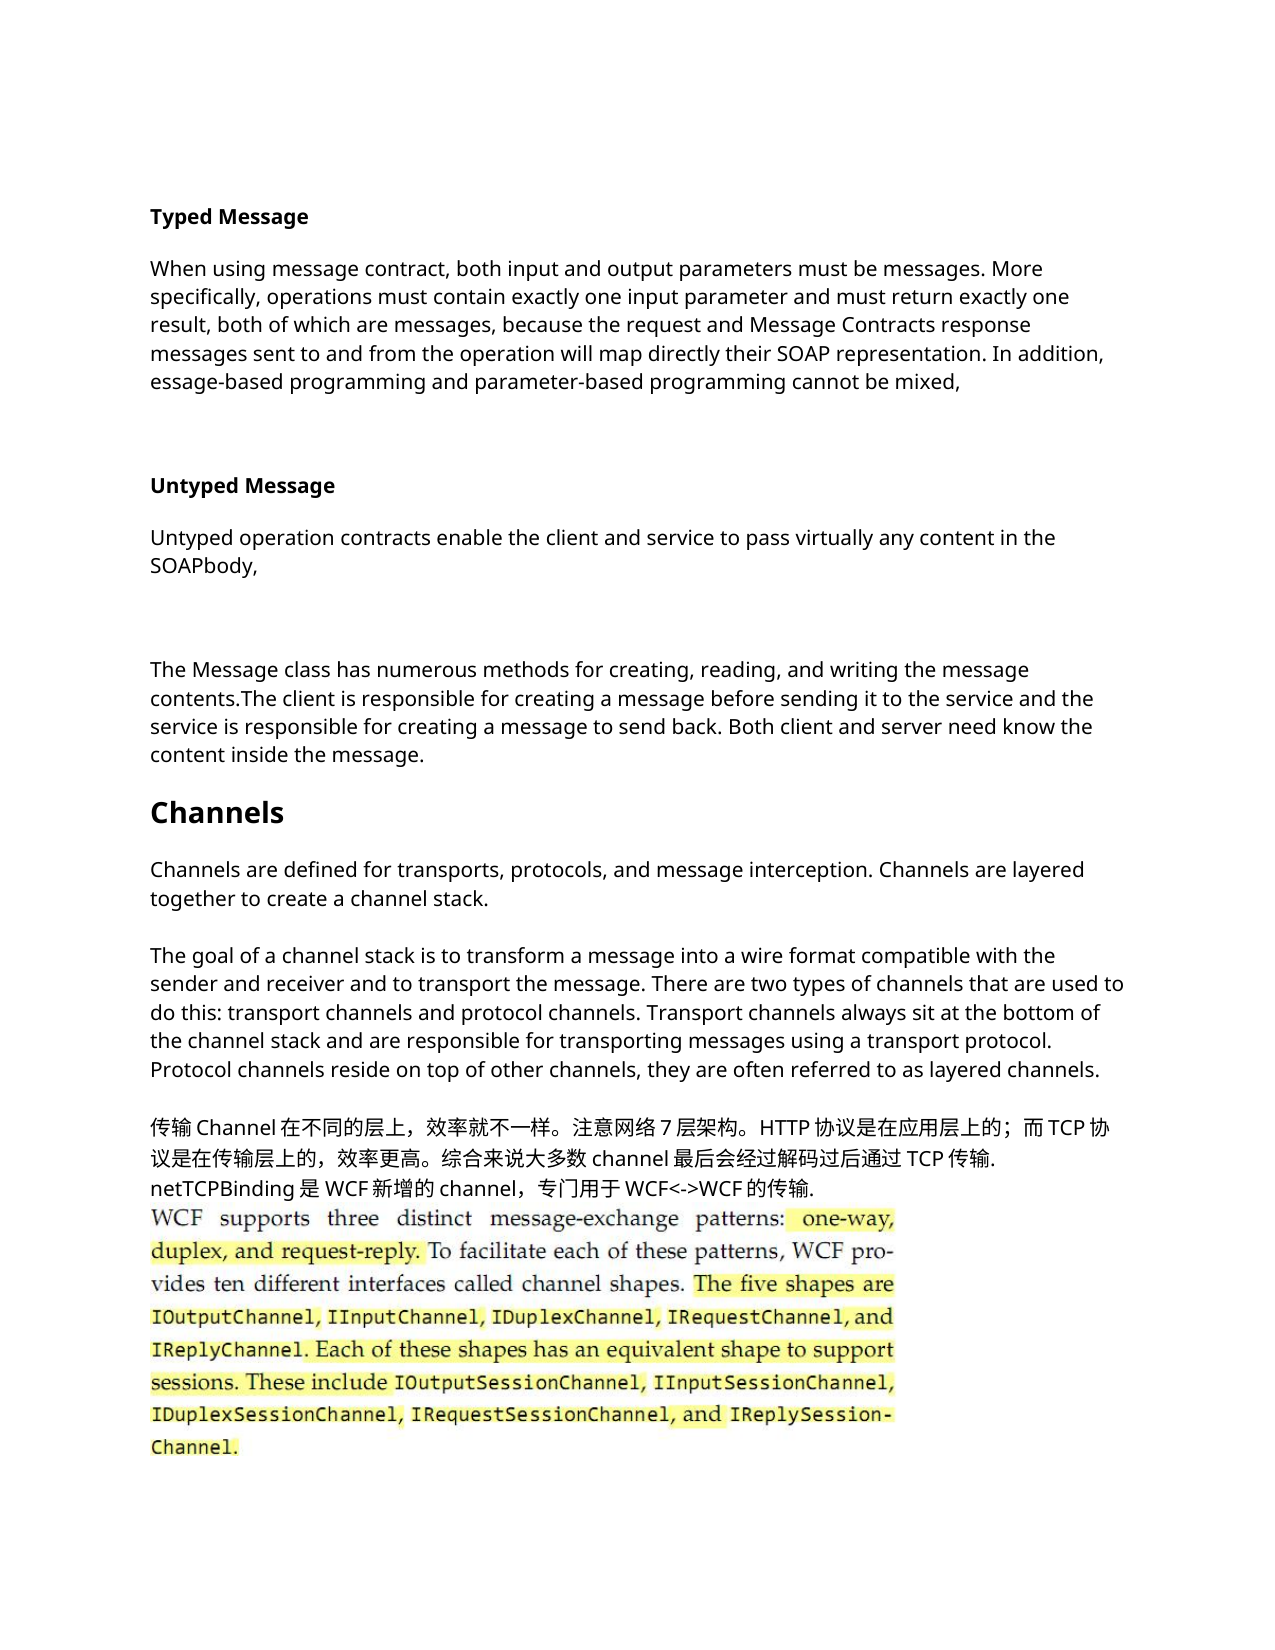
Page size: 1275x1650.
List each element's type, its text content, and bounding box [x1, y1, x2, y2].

text The Message class has numerous methods for creating, reading, and writing the message contents.The client is responsible for creating a message before sending it to the service and the service is responsible for creating a message to send back. Both client and server need know the content inside the message. [150, 655, 1125, 769]
text Channels are deﬁned for transports, protocols, and message interception. Channels are layered together to create a channel stack. [150, 856, 1125, 912]
text The goal of a channel stack is to transform a message into a wire format compatible with the sender and receiver and to transport the message. There are two types of channels that are used to do this: transport channels and protocol channels. Transport channels always sit at the bottom of the channel stack and are responsible for transporting messages using a transport protocol. Protocol channels reside on top of other channels, they are often referred to as layered channels. [150, 941, 1125, 1083]
text When using message contract, both input and output parameters must be messages. More speciﬁcally, operations must contain exactly one input parameter and must return exactly one result, both of which are messages, because the request and Message Contracts response messages sent to and from the operation will map directly their SOAP representation. In addition, essage-based programming and parameter-based programming cannot be mixed, [150, 254, 1125, 396]
picture [150, 1202, 901, 1456]
text Typed Message [150, 202, 1125, 230]
text Untyped Message [150, 471, 1125, 500]
text Untyped operation contracts enable the client and service to pass virtually any content in the SOAPbody, [150, 523, 1125, 580]
subtitle Channels [150, 792, 1125, 832]
text 传输Channel在不同的层上，效率就不一样。注意网络7层架构。HTTP协议是在应用层上的；而TCP协议是在传输层上的，效率更高。综合来说大多数channel最后会经过解码过后通过TCP传输. netTCPBinding是 WCF新增的channel，专门用于WCF<->WCF的传输. [150, 1112, 1125, 1202]
